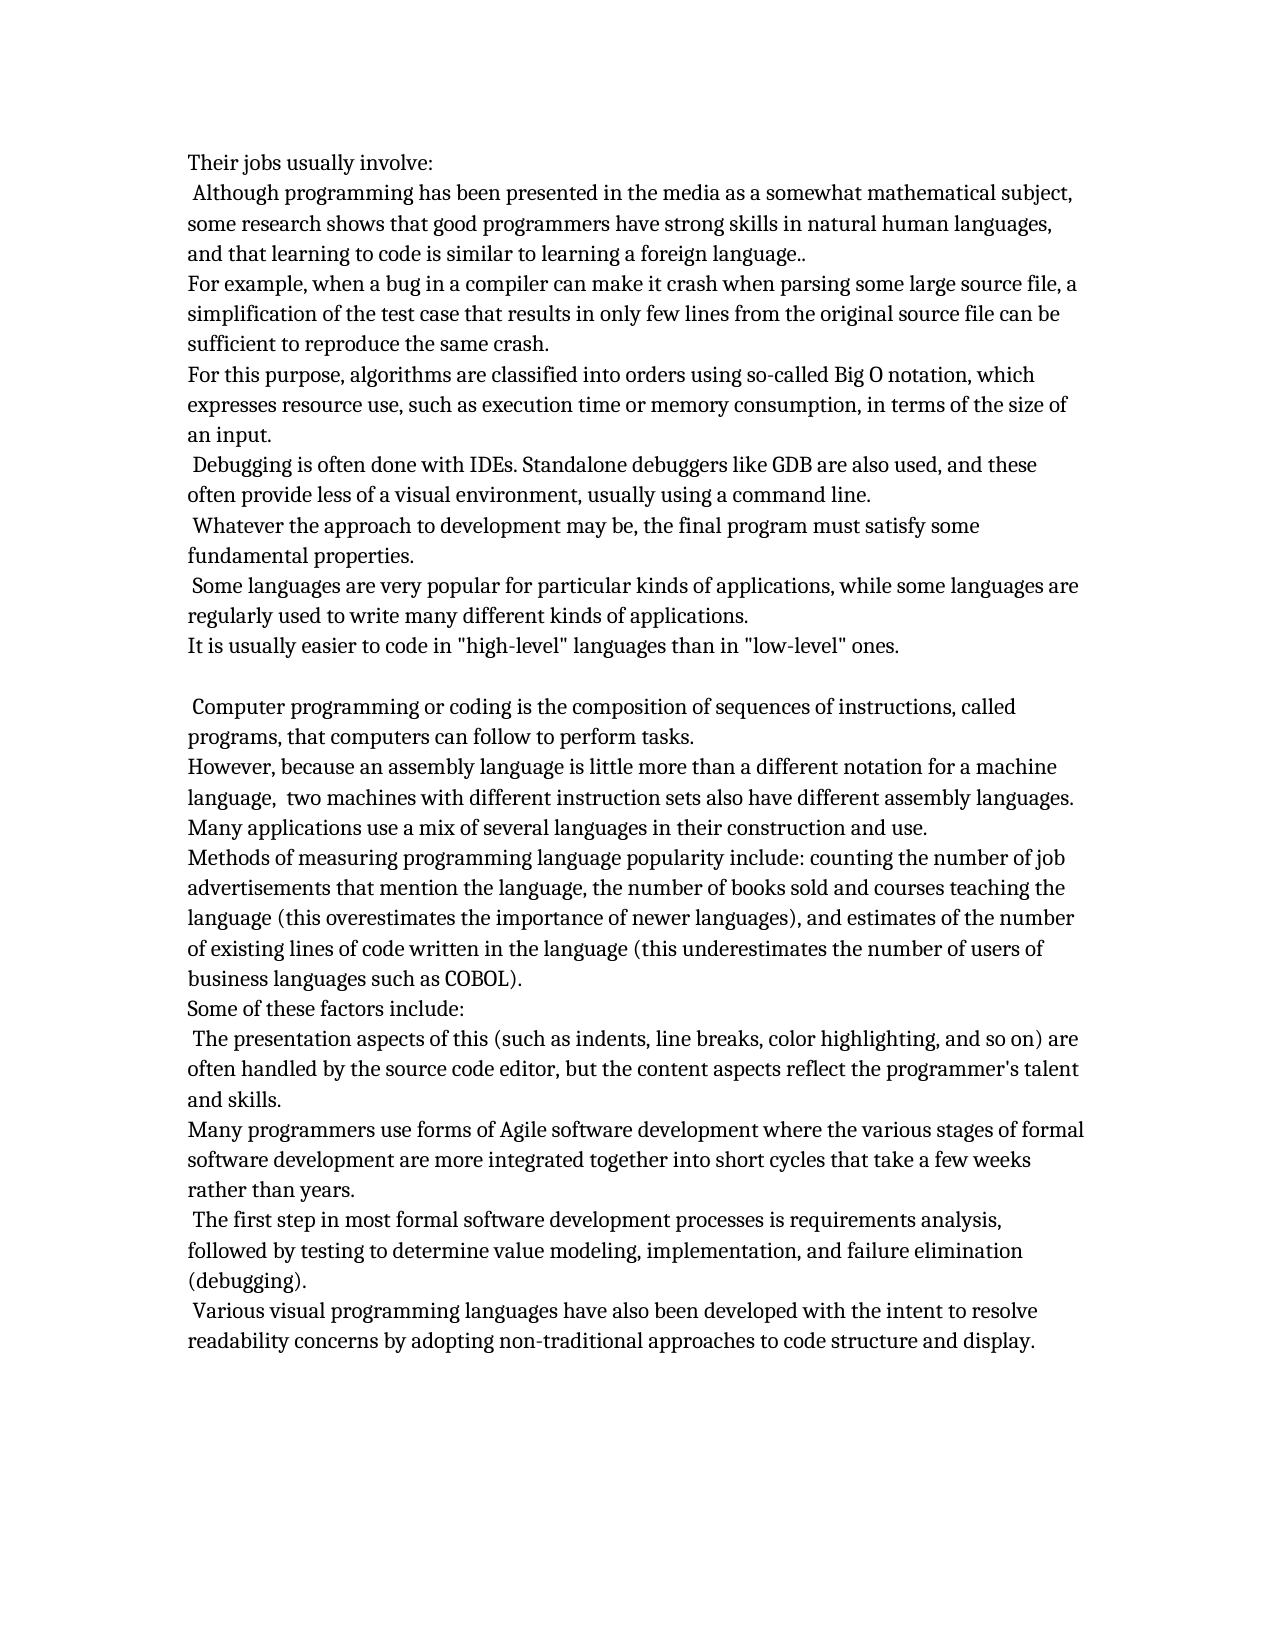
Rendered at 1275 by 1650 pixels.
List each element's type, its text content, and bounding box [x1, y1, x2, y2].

text Their jobs usually involve: Although programming has been presented in the media as a somewhat mathematical subject, some research shows that good programmers have strong skills in natural human languages, and that learning to code is similar to learning a foreign language.. For example, when a bug in a compiler can make it crash when parsing some large source file, a simplification of the test case that results in only few lines from the original source file can be sufficient to reproduce the same crash. For this purpose, algorithms are classified into orders using so-called Big O notation, which expresses resource use, such as execution time or memory consumption, in terms of the size of an input. Debugging is often done with IDEs. Standalone debuggers like GDB are also used, and these often provide less of a visual environment, usually using a command line. Whatever the approach to development may be, the final program must satisfy some fundamental properties. Some languages are very popular for particular kinds of applications, while some languages are regularly used to write many different kinds of applications. It is usually easier to code in "high-level" languages than in "low-level" ones. Computer programming or coding is the composition of sequences of instructions, called programs, that computers can follow to perform tasks. However, because an assembly language is little more than a different notation for a machine language, two machines with different instruction sets also have different assembly languages. Many applications use a mix of several languages in their construction and use. Methods of measuring programming language popularity include: counting the number of job advertisements that mention the language, the number of books sold and courses teaching the language (this overestimates the importance of newer languages), and estimates of the number of existing lines of code written in the language (this underestimates the number of users of business languages such as COBOL). Some of these factors include: The presentation aspects of this (such as indents, line breaks, color highlighting, and so on) are often handled by the source code editor, but the content aspects reflect the programmer's talent and skills. Many programmers use forms of Agile software development where the various stages of formal software development are more integrated together into short cycles that take a few weeks rather than years. The first step in most formal software development processes is requirements analysis, followed by testing to determine value modeling, implementation, and failure elimination (debugging). Various visual programming languages have also been developed with the intent to resolve readability concerns by adopting non-traditional approaches to code structure and display. [187, 150, 1087, 1354]
